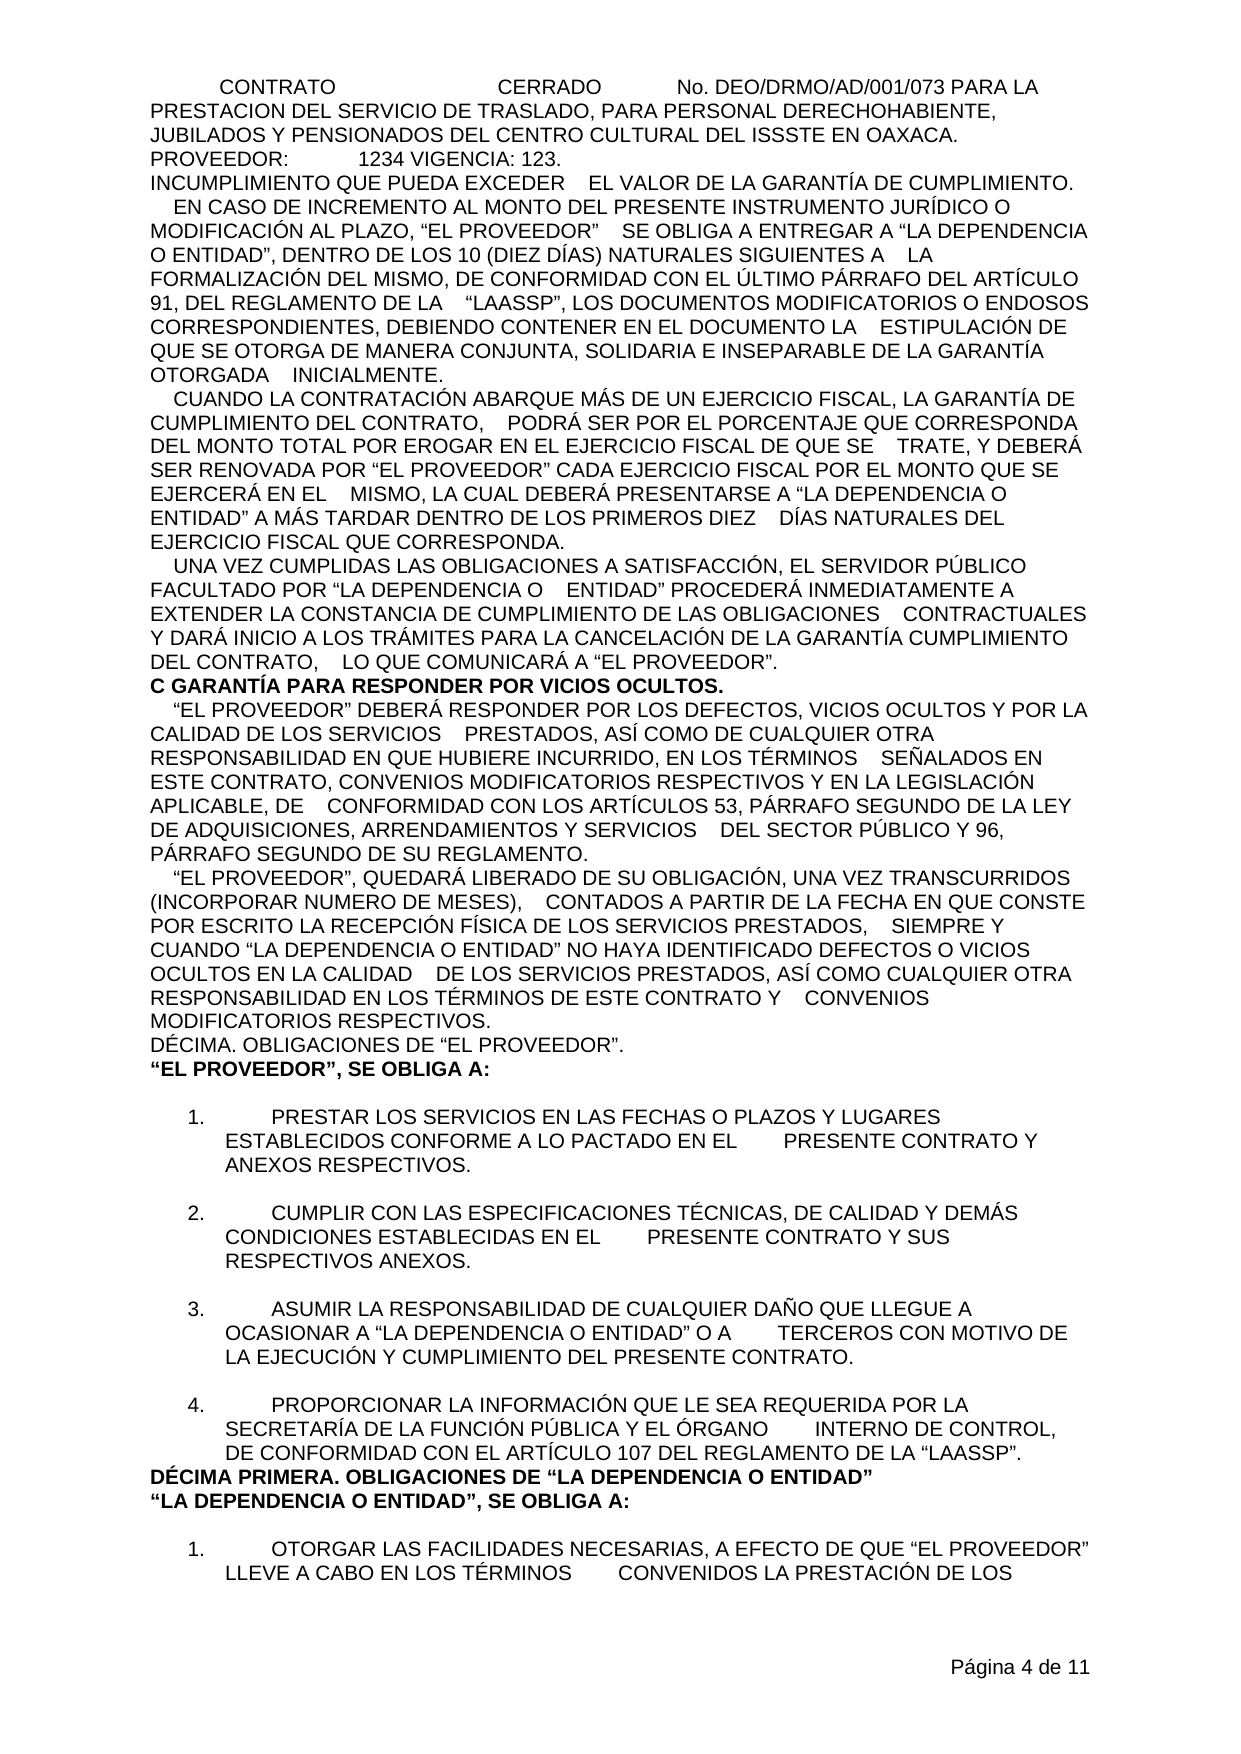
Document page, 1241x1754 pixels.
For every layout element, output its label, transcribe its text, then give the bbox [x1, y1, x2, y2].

list PRESTAR LOS SERVICIOS EN LAS FECHAS O PLAZOS Y LUGARES ESTABLECIDOS CONFORME A LO PACTADO EN EL PRESENTE CONTRATO Y ANEXOS RESPECTIVOS. [187, 1105, 1090, 1177]
text CUANDO LA CONTRATACIÓN ABARQUE MÁS DE UN EJERCICIO FISCAL, LA GARANTÍA DE CUMPLIMIENTO DEL CONTRATO, PODRÁ SER POR EL PORCENTAJE QUE CORRESPONDA DEL MONTO TOTAL POR EROGAR EN EL EJERCICIO FISCAL DE QUE SE TRATE, Y DEBERÁ SER RENOVADA POR “EL PROVEEDOR” CADA EJERCICIO FISCAL POR EL MONTO QUE SE EJERCERÁ EN EL MISMO, LA CUAL DEBERÁ PRESENTARSE A “LA DEPENDENCIA O ENTIDAD” A MÁS TARDAR DENTRO DE LOS PRIMEROS DIEZ DÍAS NATURALES DEL EJERCICIO FISCAL QUE CORRESPONDA. [150, 386, 1090, 554]
text “EL PROVEEDOR” DEBERÁ RESPONDER POR LOS DEFECTOS, VICIOS OCULTOS Y POR LA CALIDAD DE LOS SERVICIOS PRESTADOS, ASÍ COMO DE CUALQUIER OTRA RESPONSABILIDAD EN QUE HUBIERE INCURRIDO, EN LOS TÉRMINOS SEÑALADOS EN ESTE CONTRATO, CONVENIOS MODIFICATORIOS RESPECTIVOS Y EN LA LEGISLACIÓN APLICABLE, DE CONFORMIDAD CON LOS ARTÍCULOS 53, PÁRRAFO SEGUNDO DE LA LEY DE ADQUISICIONES, ARRENDAMIENTOS Y SERVICIOS DEL SECTOR PÚBLICO Y 96, PÁRRAFO SEGUNDO DE SU REGLAMENTO. [150, 698, 1090, 866]
list ASUMIR LA RESPONSABILIDAD DE CUALQUIER DAÑO QUE LLEGUE A OCASIONAR A “LA DEPENDENCIA O ENTIDAD” O A TERCEROS CON MOTIVO DE LA EJECUCIÓN Y CUMPLIMIENTO DEL PRESENTE CONTRATO. [187, 1297, 1090, 1369]
text “EL PROVEEDOR”, QUEDARÁ LIBERADO DE SU OBLIGACIÓN, UNA VEZ TRANSCURRIDOS (INCORPORAR NUMERO DE MESES), CONTADOS A PARTIR DE LA FECHA EN QUE CONSTE POR ESCRITO LA RECEPCIÓN FÍSICA DE LOS SERVICIOS PRESTADOS, SIEMPRE Y CUANDO “LA DEPENDENCIA O ENTIDAD” NO HAYA IDENTIFICADO DEFECTOS O VICIOS OCULTOS EN LA CALIDAD DE LOS SERVICIOS PRESTADOS, ASÍ COMO CUALQUIER OTRA RESPONSABILIDAD EN LOS TÉRMINOS DE ESTE CONTRATO Y CONVENIOS MODIFICATORIOS RESPECTIVOS. [150, 866, 1090, 1033]
text UNA VEZ CUMPLIDAS LAS OBLIGACIONES A SATISFACCIÓN, EL SERVIDOR PÚBLICO FACULTADO POR “LA DEPENDENCIA O ENTIDAD” PROCEDERÁ INMEDIATAMENTE A EXTENDER LA CONSTANCIA DE CUMPLIMIENTO DE LAS OBLIGACIONES CONTRACTUALES Y DARÁ INICIO A LOS TRÁMITES PARA LA CANCELACIÓN DE LA GARANTÍA CUMPLIMIENTO DEL CONTRATO, LO QUE COMUNICARÁ A “EL PROVEEDOR”. [150, 554, 1090, 674]
list CUMPLIR CON LAS ESPECIFICACIONES TÉCNICAS, DE CALIDAD Y DEMÁS CONDICIONES ESTABLECIDAS EN EL PRESENTE CONTRATO Y SUS RESPECTIVOS ANEXOS. [187, 1201, 1090, 1273]
list PROPORCIONAR LA INFORMACIÓN QUE LE SEA REQUERIDA POR LA SECRETARÍA DE LA FUNCIÓN PÚBLICA Y EL ÓRGANO INTERNO DE CONTROL, DE CONFORMIDAD CON EL ARTÍCULO 107 DEL REGLAMENTO DE LA “LAASSP”. [187, 1393, 1090, 1464]
text C GARANTÍA PARA RESPONDER POR VICIOS OCULTOS. [150, 674, 1090, 698]
text EN CASO DE INCREMENTO AL MONTO DEL PRESENTE INSTRUMENTO JURÍDICO O MODIFICACIÓN AL PLAZO, “EL PROVEEDOR” SE OBLIGA A ENTREGAR A “LA DEPENDENCIA O ENTIDAD”, DENTRO DE LOS 10 (DIEZ DÍAS) NATURALES SIGUIENTES A LA FORMALIZACIÓN DEL MISMO, DE CONFORMIDAD CON EL ÚLTIMO PÁRRAFO DEL ARTÍCULO 91, DEL REGLAMENTO DE LA “LAASSP”, LOS DOCUMENTOS MODIFICATORIOS O ENDOSOS CORRESPONDIENTES, DEBIENDO CONTENER EN EL DOCUMENTO LA ESTIPULACIÓN DE QUE SE OTORGA DE MANERA CONJUNTA, SOLIDARIA E INSEPARABLE DE LA GARANTÍA OTORGADA INICIALMENTE. [150, 195, 1090, 386]
